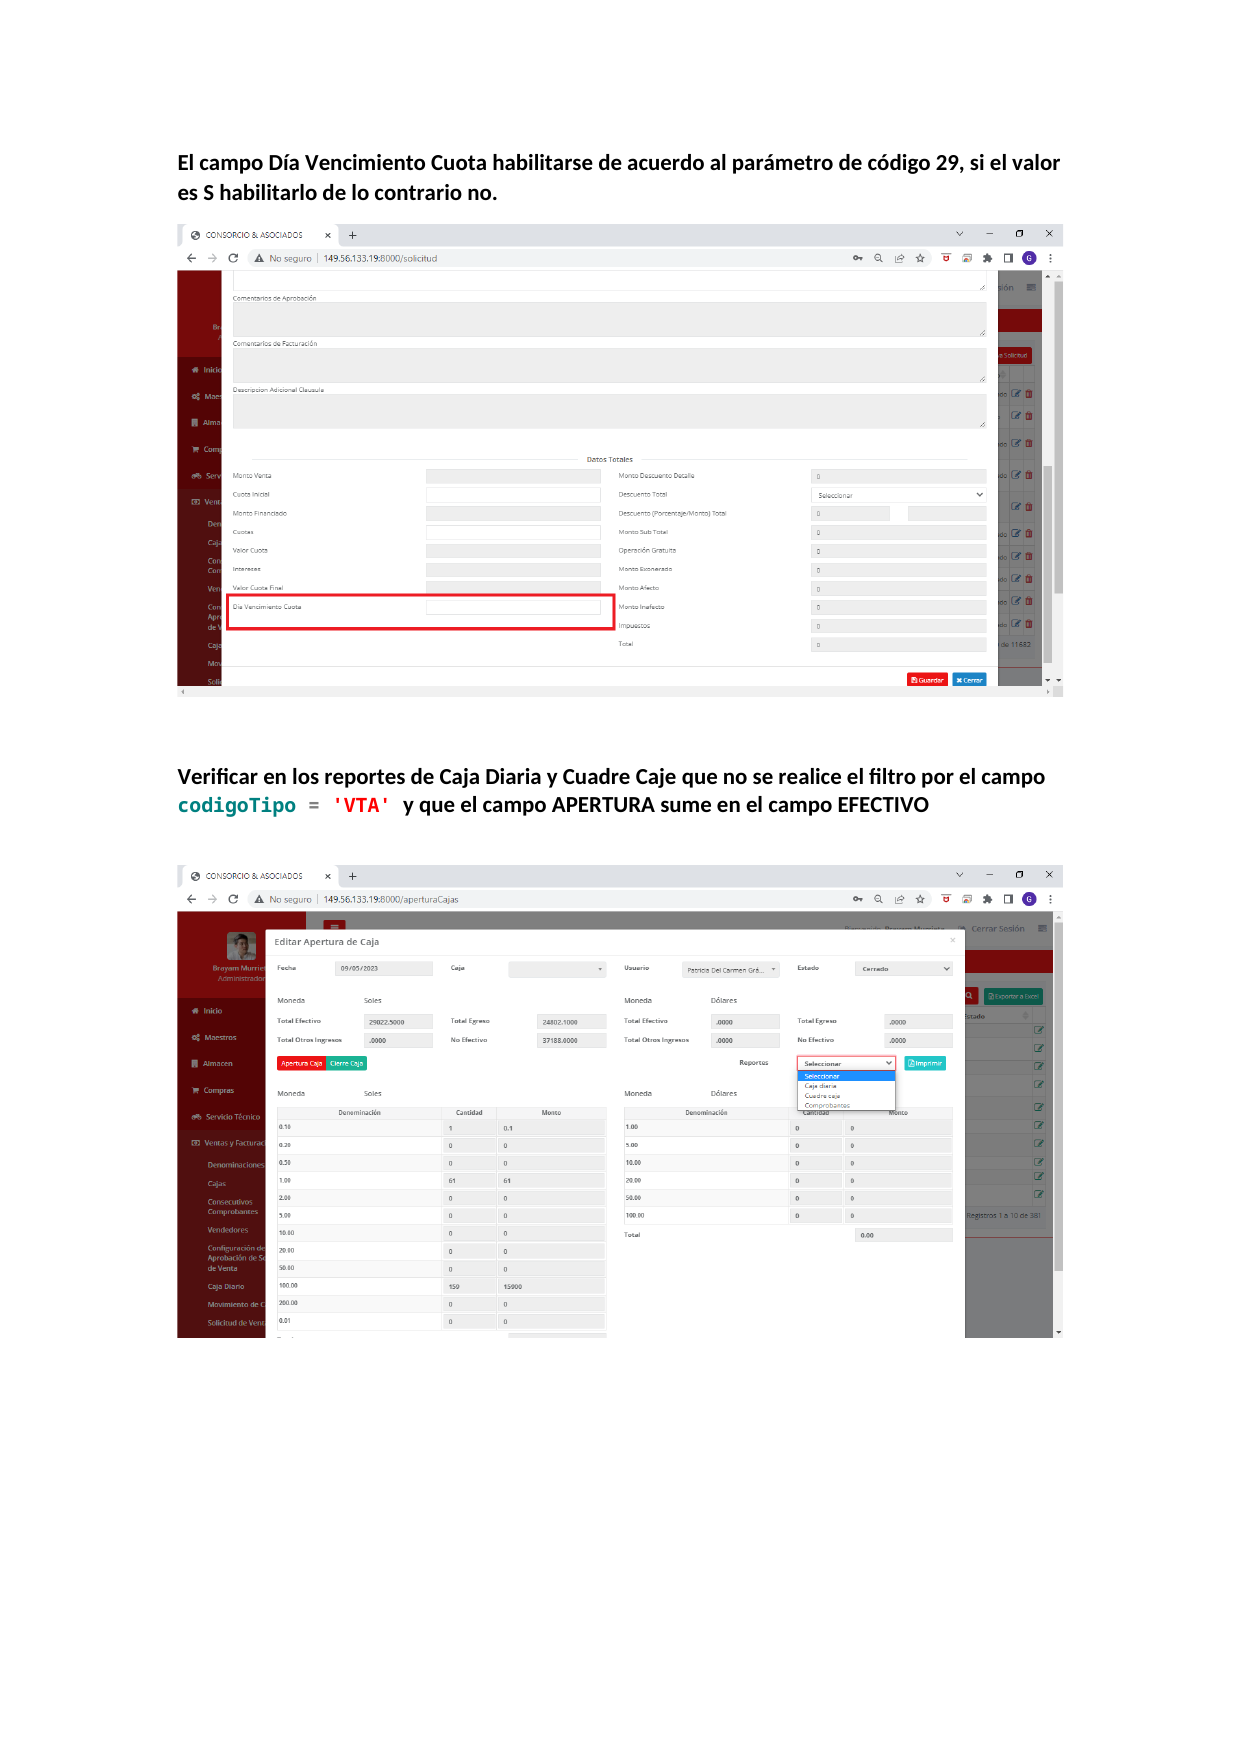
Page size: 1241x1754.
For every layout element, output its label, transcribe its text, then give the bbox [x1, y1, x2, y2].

picture [177, 224, 1064, 697]
text El campo Día Vencimiento Cuota habilitarse de acuerdo al parámetro de código 29, si el valor es S habilitarlo de lo contrario no. [177, 148, 1063, 206]
text Verificar en los reportes de Caja Diaria y Cuadre Caje que no se realice el filtro por el campo codigoTipo = 'VTA' y que el campo APERTURA sume en el campo EFECTIVO [177, 762, 1063, 818]
picture [177, 865, 1063, 1338]
